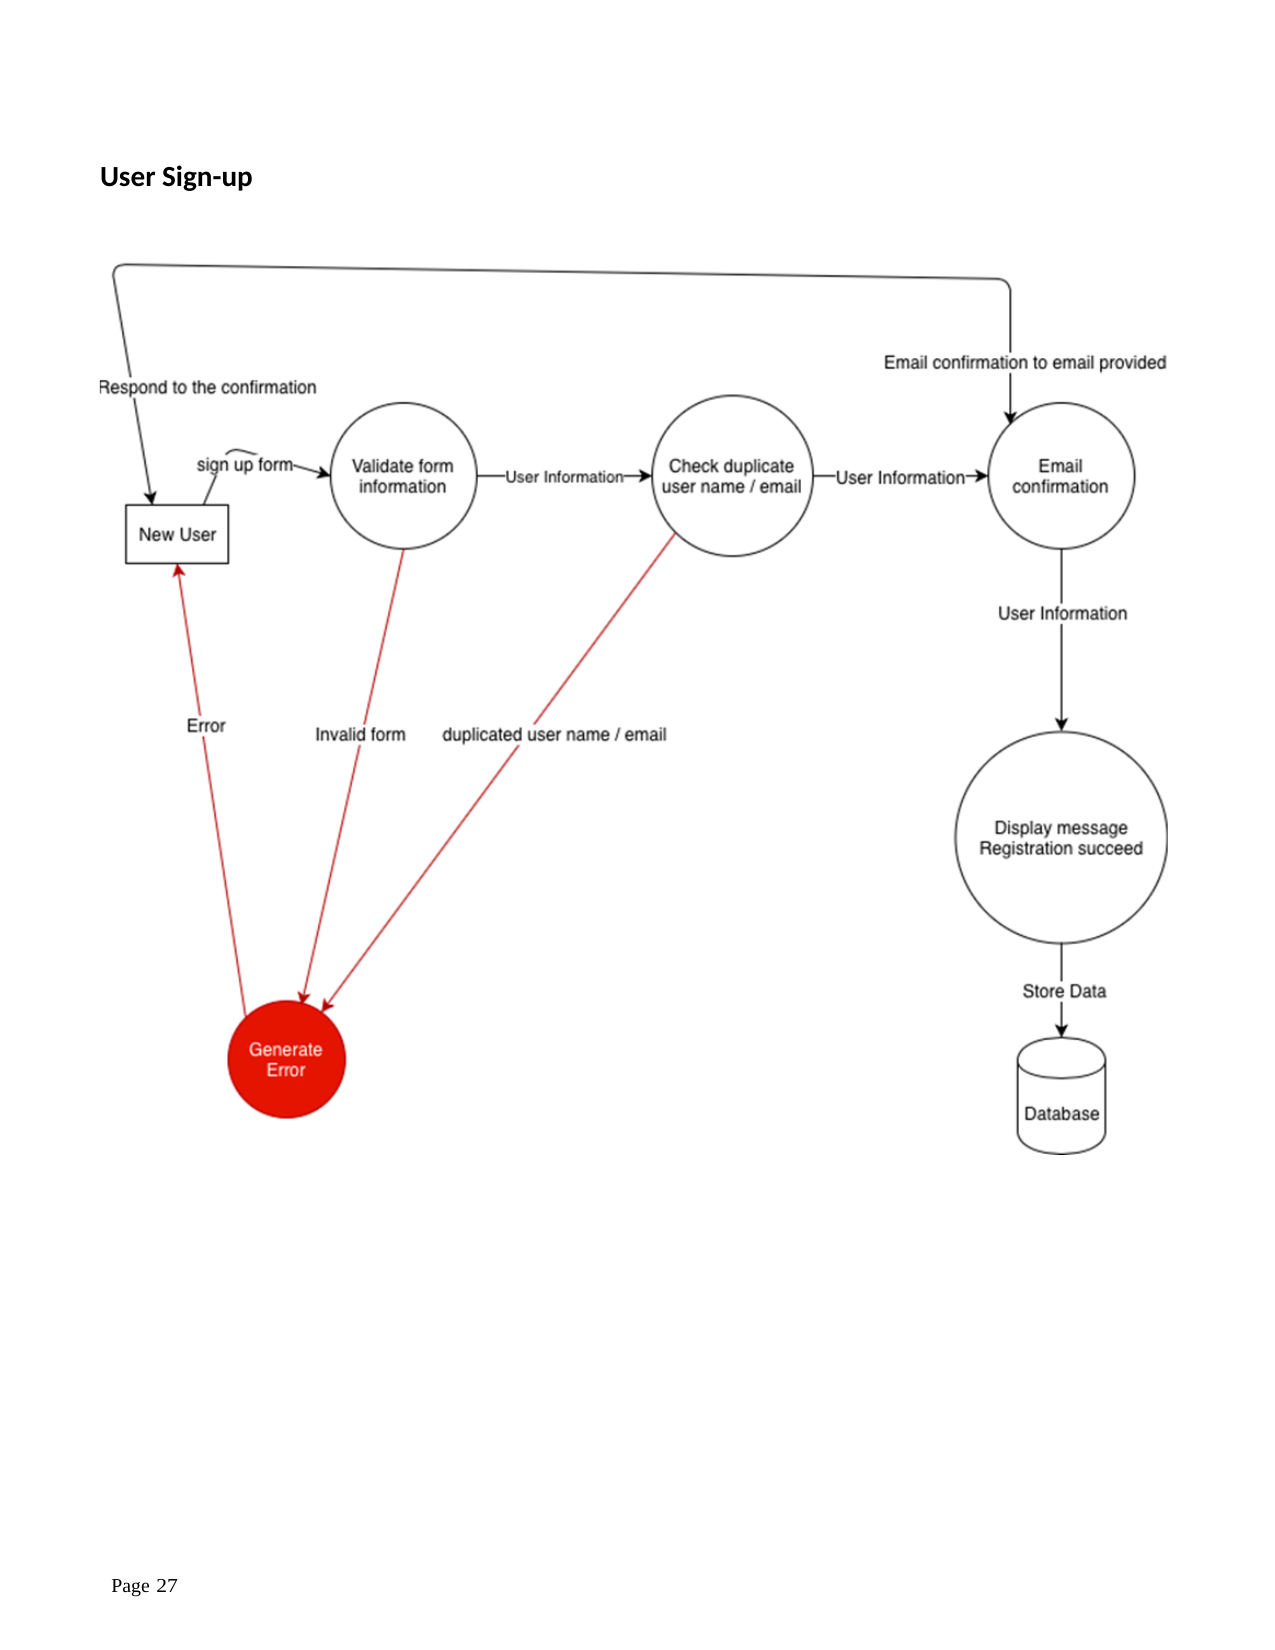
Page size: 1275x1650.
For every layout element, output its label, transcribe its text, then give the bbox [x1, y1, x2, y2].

picture [99, 252, 1168, 1155]
subtitle User Sign-up [100, 158, 1175, 194]
